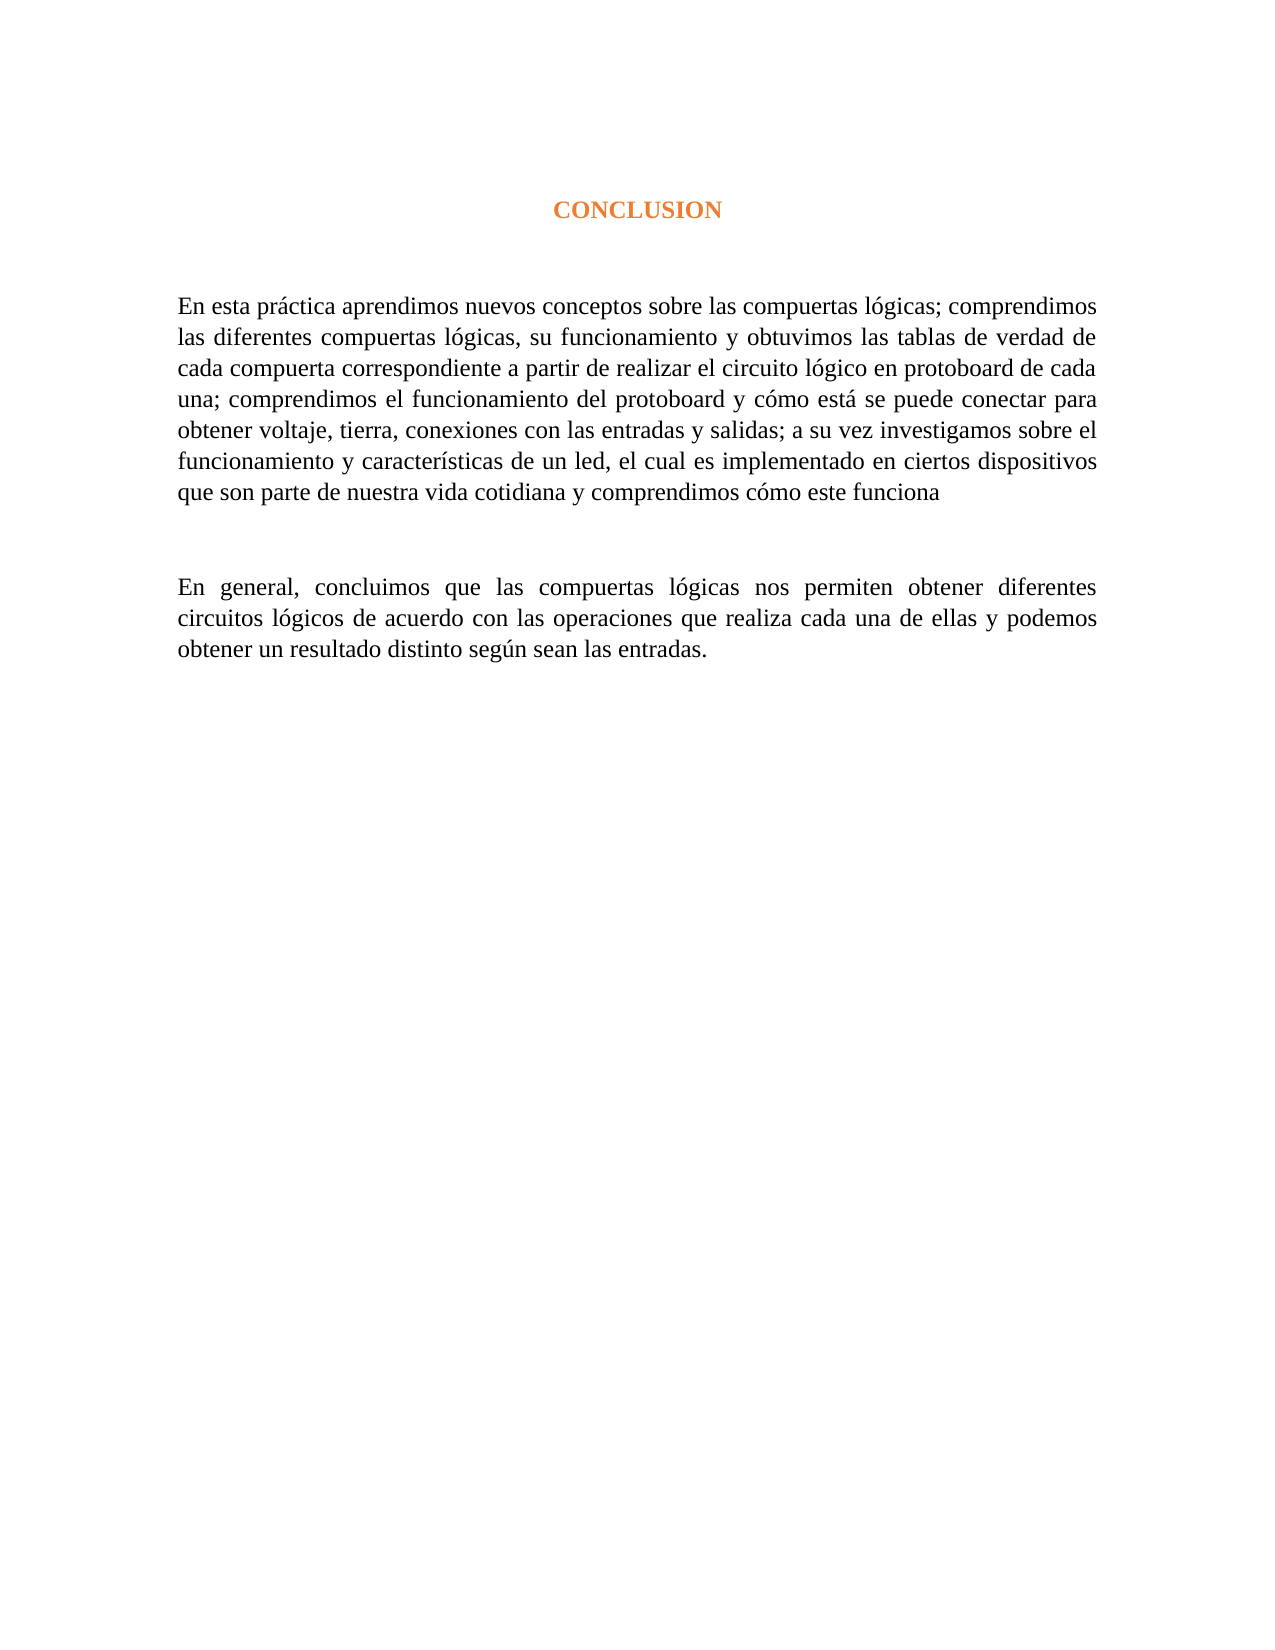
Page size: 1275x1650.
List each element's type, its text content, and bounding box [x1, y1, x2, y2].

text CONCLUSION [177, 195, 1098, 224]
text En esta práctica aprendimos nuevos conceptos sobre las compuertas lógicas; comprendimos las diferentes compuertas lógicas, su funcionamiento y obtuvimos las tablas de verdad de cada compuerta correspondiente a partir de realizar el circuito lógico en protoboard de cada una; comprendimos el funcionamiento del protoboard y cómo está se puede conectar para obtener voltaje, tierra, conexiones con las entradas y salidas; a su vez investigamos sobre el funcionamiento y características de un led, el cual es implementado en ciertos dispositivos que son parte de nuestra vida cotidiana y comprendimos cómo este funciona [177, 291, 1098, 506]
text En general, concluimos que las compuertas lógicas nos permiten obtener diferentes circuitos lógicos de acuerdo con las operaciones que realiza cada una de ellas y podemos obtener un resultado distinto según sean las entradas. [177, 572, 1098, 663]
